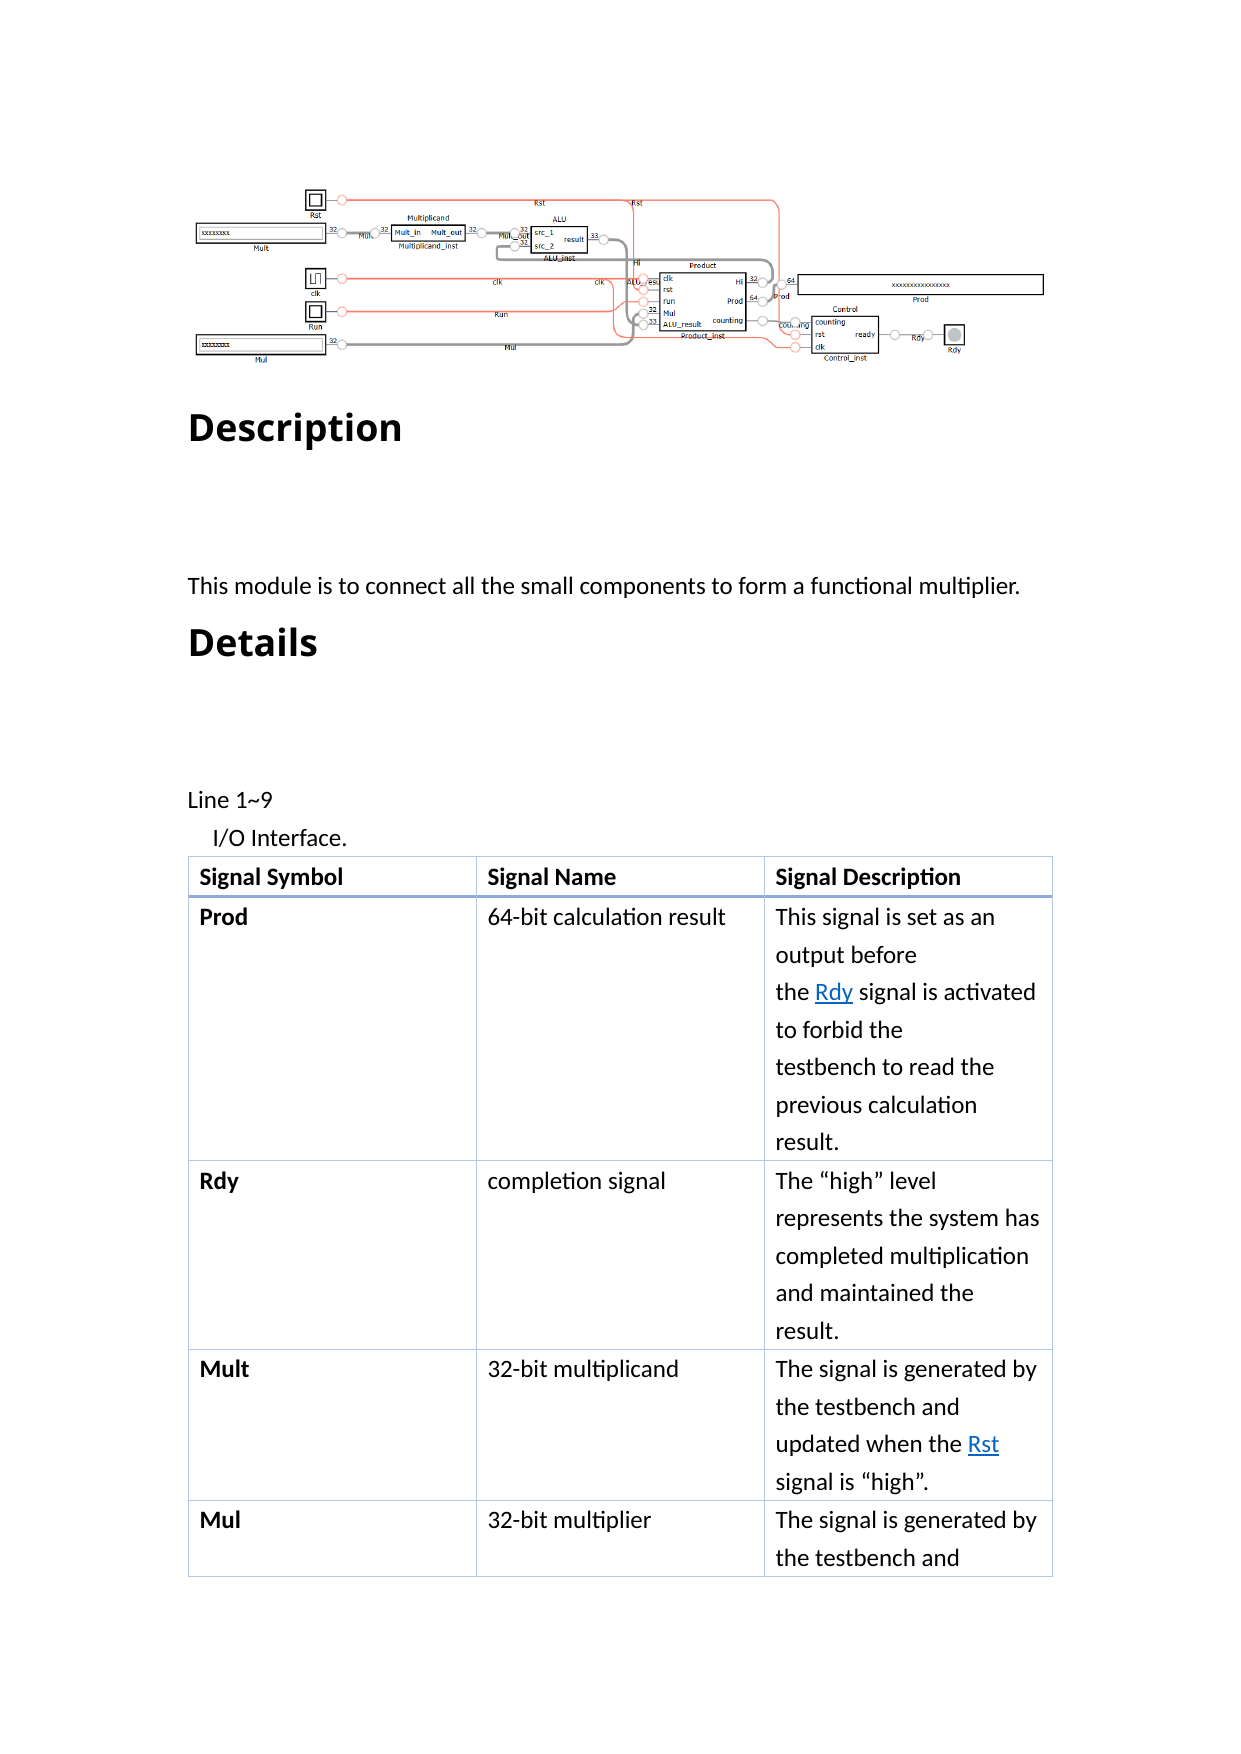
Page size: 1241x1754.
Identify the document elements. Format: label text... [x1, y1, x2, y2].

table_cell This signal is set as an output before the Rdy signal is activated to forbid the testbench to read the previous calculation result. [765, 898, 1052, 1160]
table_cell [765, 1350, 1052, 1500]
table_cell completion signal [477, 1161, 764, 1349]
text This module is to connect all the small components to form a functional multiplier. [187, 567, 1053, 604]
table_header Signal Description [765, 857, 1052, 895]
subtitle Description [187, 389, 1053, 464]
table_header Signal Symbol [189, 857, 476, 895]
table_cell Mul [189, 1501, 476, 1576]
subtitle Details [187, 604, 1053, 679]
table_cell 64-bit calculation result [477, 898, 764, 1160]
table_cell Rdy [189, 1161, 476, 1349]
table_cell 32-bit multiplicand [477, 1350, 764, 1500]
text Line 1~9 [187, 781, 1053, 819]
table_cell 32-bit multiplier [477, 1501, 764, 1576]
text I/O Interface. [212, 819, 1053, 856]
picture [187, 182, 1053, 372]
table_cell Prod [189, 898, 476, 1160]
table_header Signal Name [477, 857, 764, 895]
table_cell Mult [189, 1350, 476, 1500]
table_cell The “high” level represents the system has completed multiplication and maintained the result. [765, 1161, 1052, 1349]
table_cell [765, 1501, 1052, 1576]
